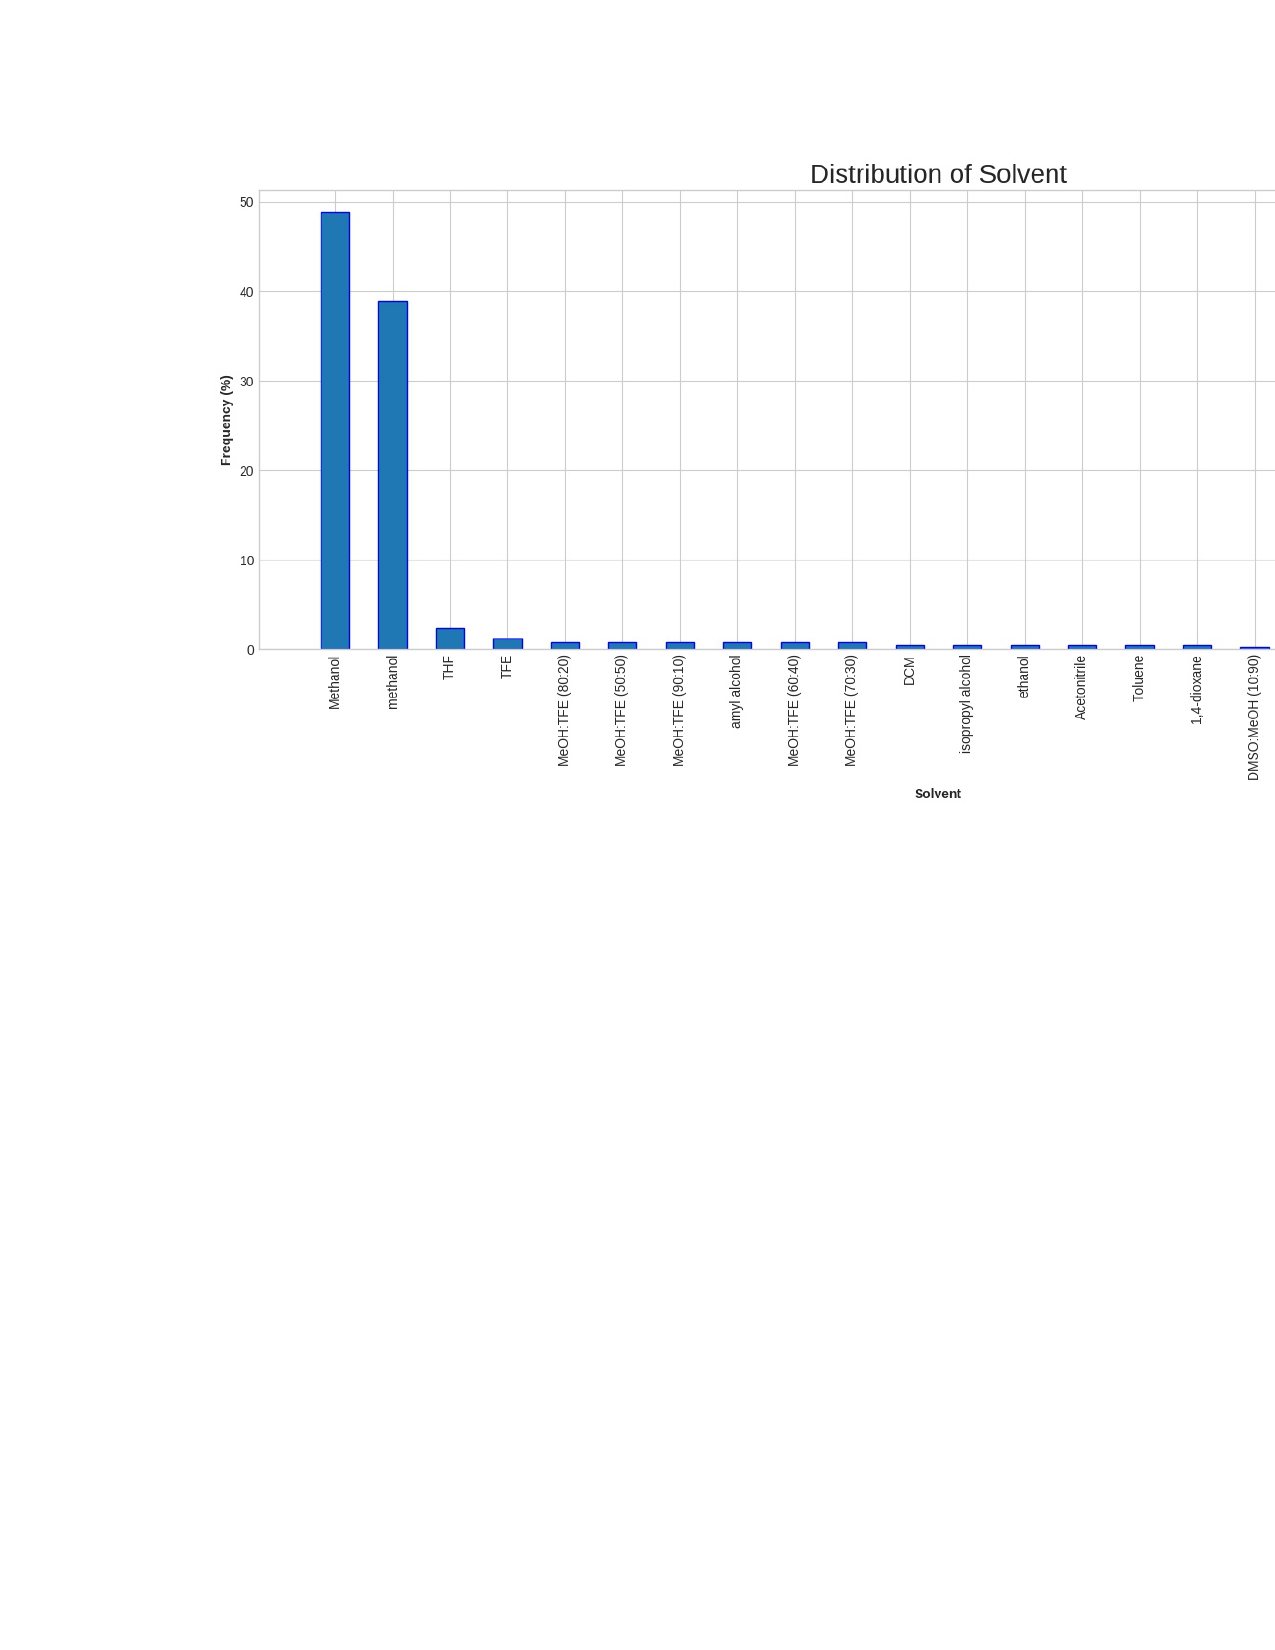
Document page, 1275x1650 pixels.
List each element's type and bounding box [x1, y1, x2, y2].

picture [206, 150, 1275, 815]
